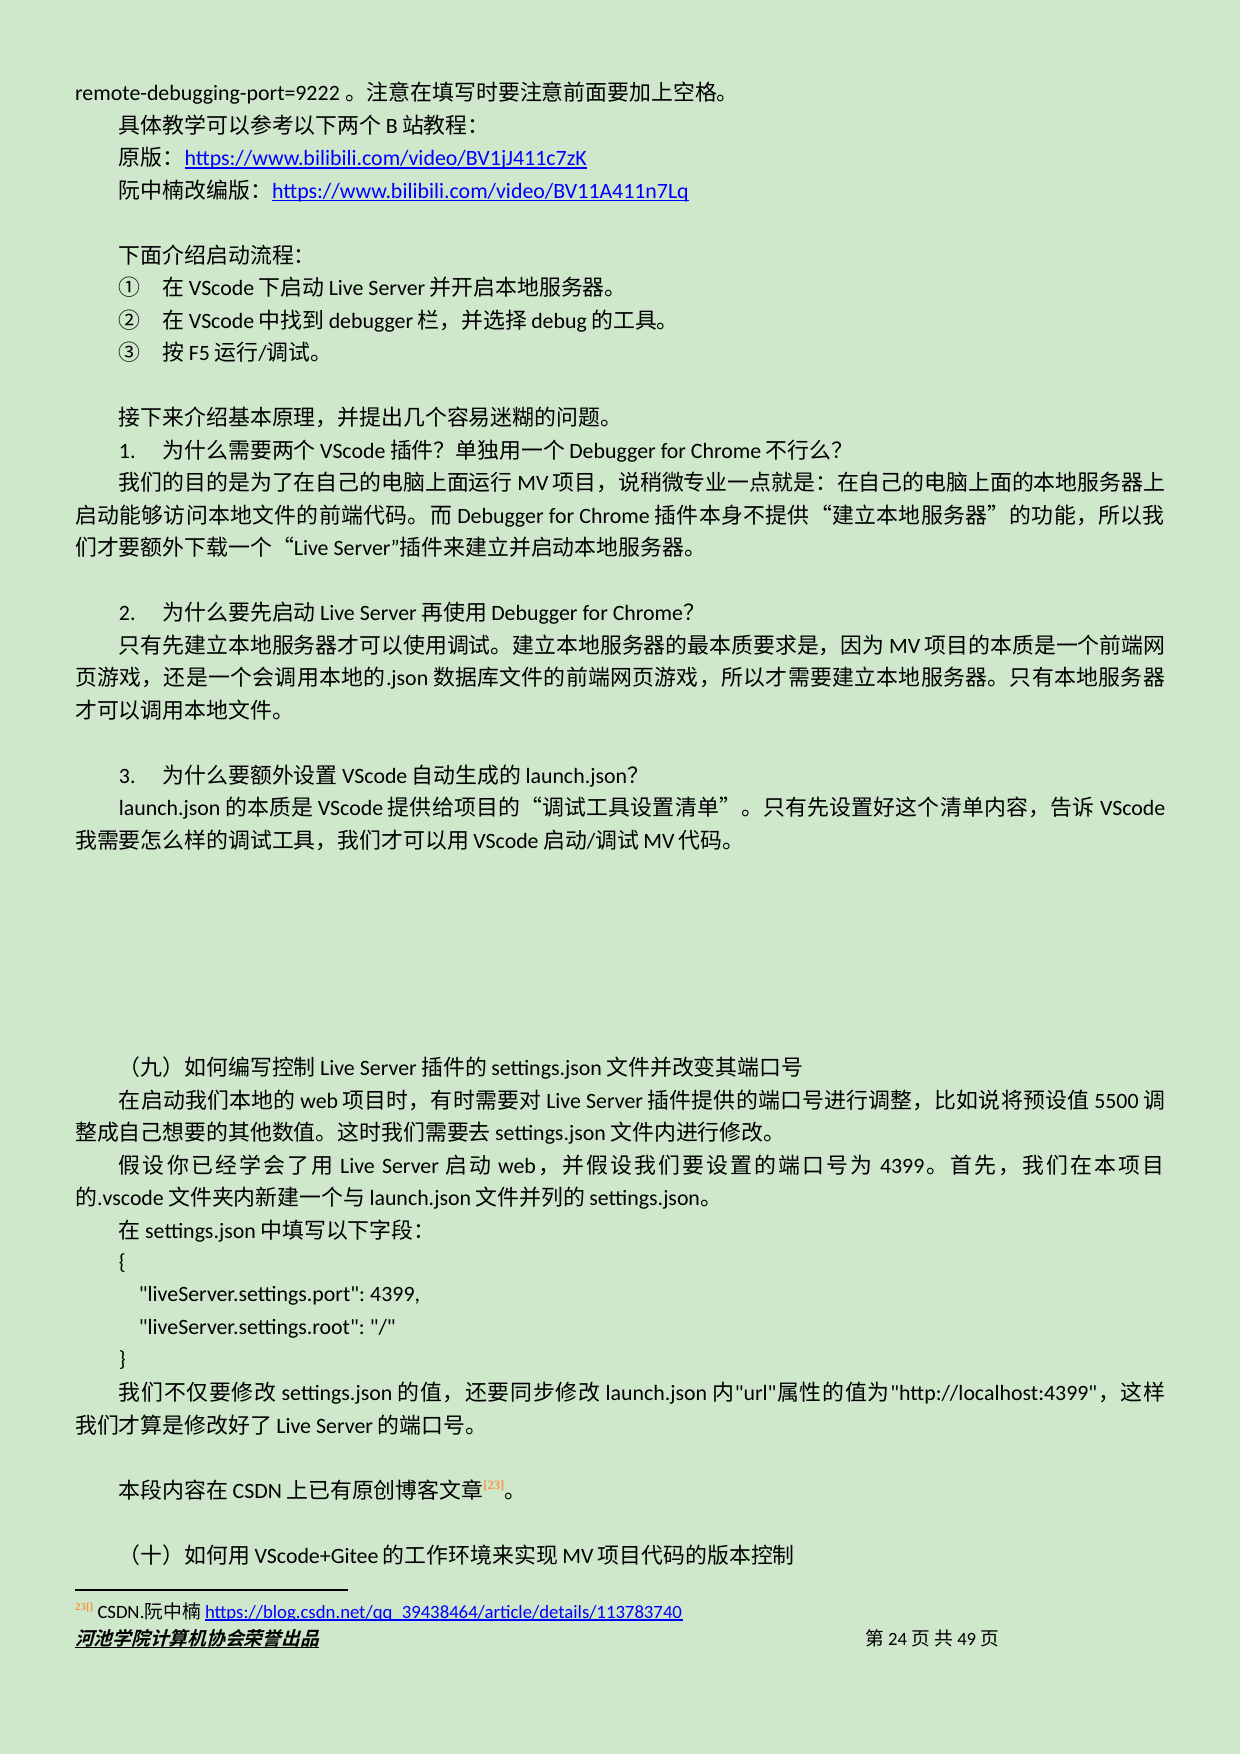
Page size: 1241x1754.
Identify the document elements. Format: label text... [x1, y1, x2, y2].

text 我们不仅要修改settings.json的值，还要同步修改launch.json内"url"属性的值为"http://localhost:4399"，这样我们才算是修改好了Live Server的端口号。 [75, 1375, 1165, 1440]
text 阮中楠改编版：https://www.bilibili.com/video/BV11A411n7Lq [75, 172, 1165, 205]
text 本段内容在CSDN上已有原创博客文章[]。 [75, 1472, 1165, 1505]
text 假设你已经学会了用Live Server启动web，并假设我们要设置的端口号为4399。首先，我们在本项目的.vscode文件夹内新建一个与launch.json文件并列的settings.json。 [75, 1147, 1165, 1212]
list 如何编写控制Live Server插件的settings.json文件并改变其端口号 [75, 1050, 1165, 1082]
list 为什么要先启动Live Server再使用Debugger for Chrome？ [75, 595, 1165, 627]
text 具体教学可以参考以下两个B站教程： [75, 107, 1165, 140]
list 在VScode下启动Live Server并开启本地服务器。 [75, 270, 1165, 302]
text { [75, 1245, 1165, 1277]
text 我们的目的是为了在自己的电脑上面运行MV项目，说稍微专业一点就是：在自己的电脑上面的本地服务器上启动能够访问本地文件的前端代码。而Debugger for Chrome插件本身不提供“建立本地服务器”的功能，所以我们才要额外下载一个“Live Server”插件来建立并启动本地服务器。 [75, 465, 1165, 562]
text launch.json的本质是VScode提供给项目的“调试工具设置清单”。只有先设置好这个清单内容，告诉VScode我需要怎么样的调试工具，我们才可以用VScode启动/调试MV代码。 [75, 790, 1165, 855]
text 原版：https://www.bilibili.com/video/BV1jJ411c7zK [75, 140, 1165, 172]
text 在启动我们本地的web项目时，有时需要对Live Server插件提供的端口号进行调整，比如说将预设值5500调整成自己想要的其他数值。这时我们需要去settings.json文件内进行修改。 [75, 1082, 1165, 1147]
text 在settings.json中填写以下字段： [75, 1212, 1165, 1245]
list 在VScode中找到debugger栏，并选择debug的工具。 [75, 302, 1165, 335]
list 为什么要额外设置VScode自动生成的launch.json？ [75, 757, 1165, 790]
text 下面介绍启动流程： [75, 237, 1165, 270]
text "liveServer.settings.port": 4399, [75, 1277, 1165, 1310]
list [75, 75, 1165, 107]
list 按F5运行/调试。 [75, 335, 1165, 367]
text 接下来介绍基本原理，并提出几个容易迷糊的问题。 [75, 400, 1165, 432]
text "liveServer.settings.root": "/" [75, 1310, 1165, 1342]
list 如何用VScode+Gitee的工作环境来实现MV项目代码的版本控制 [75, 1537, 1165, 1570]
text 只有先建立本地服务器才可以使用调试。建立本地服务器的最本质要求是，因为MV项目的本质是一个前端网页游戏，还是一个会调用本地的.json数据库文件的前端网页游戏，所以才需要建立本地服务器。只有本地服务器才可以调用本地文件。 [75, 627, 1165, 725]
text } [75, 1342, 1165, 1375]
list 为什么需要两个VScode插件？单独用一个Debugger for Chrome不行么？ [75, 432, 1165, 465]
